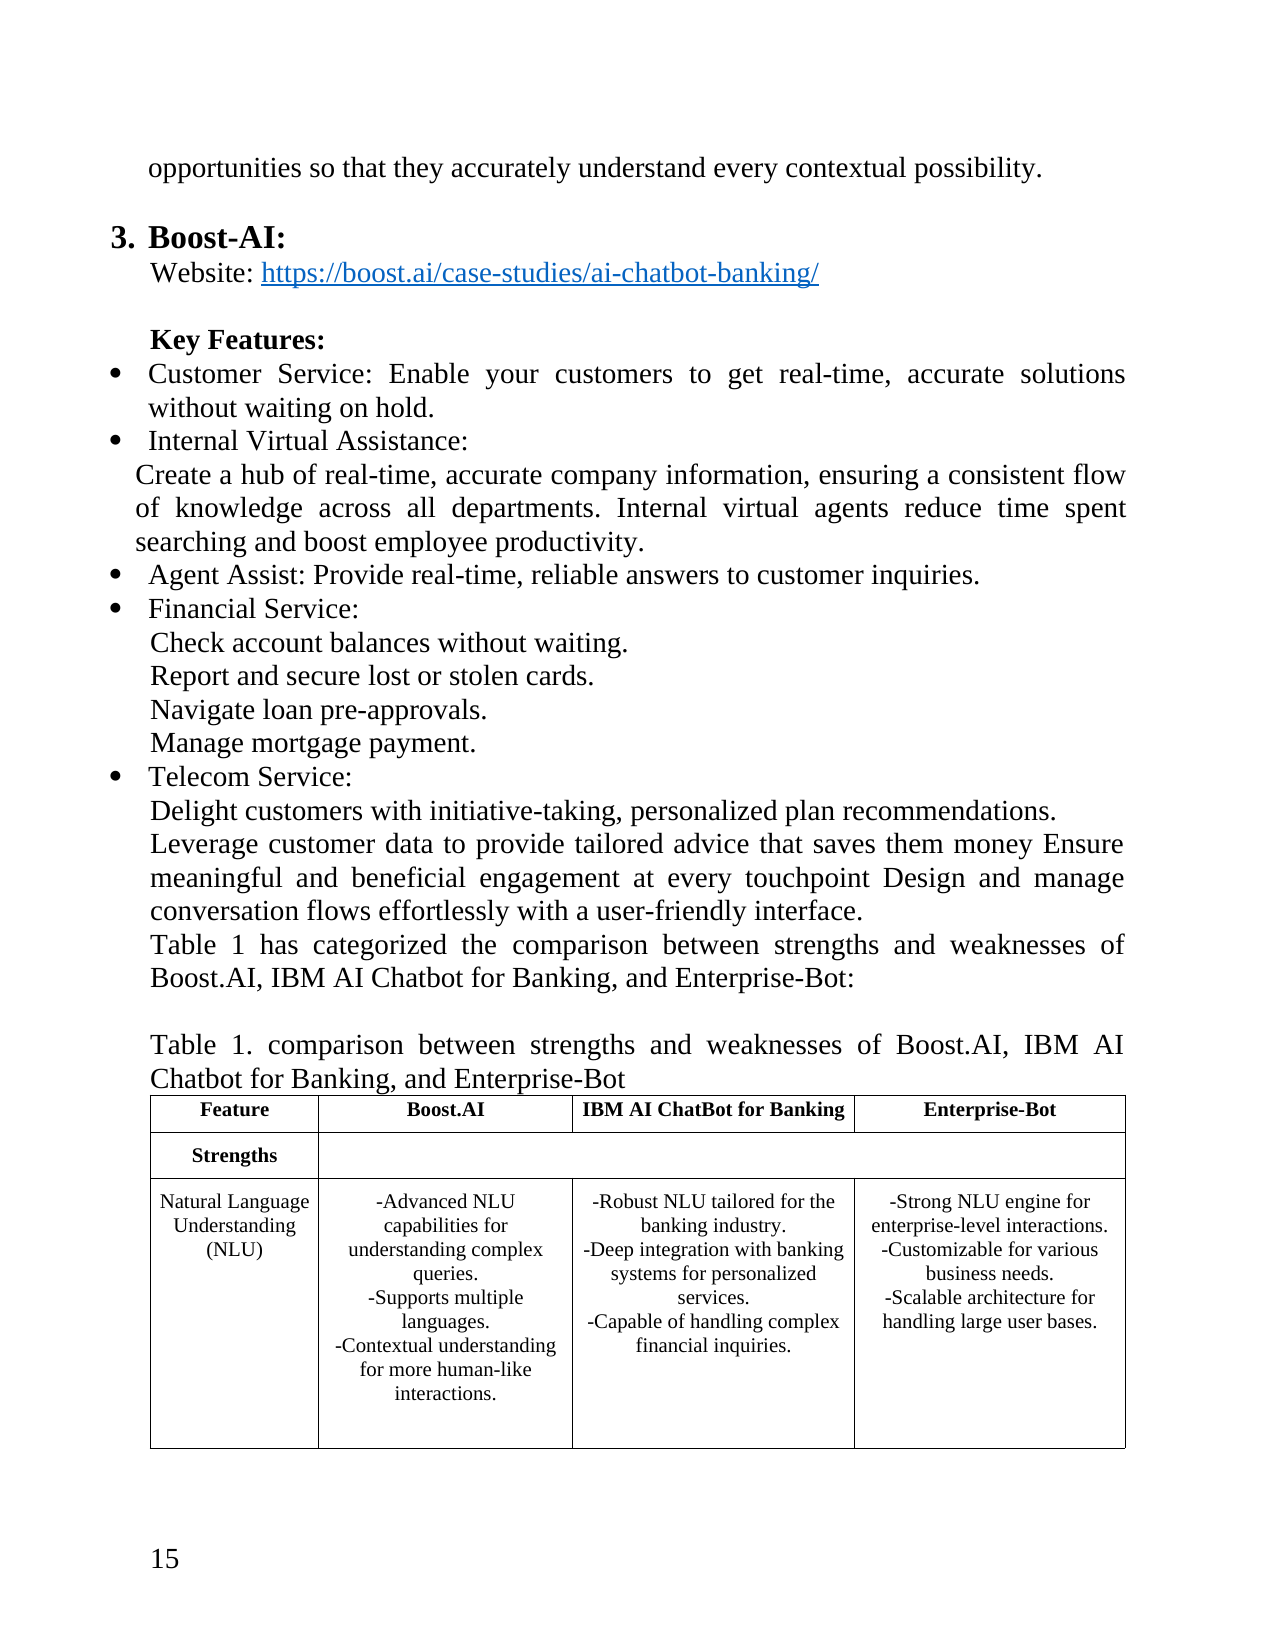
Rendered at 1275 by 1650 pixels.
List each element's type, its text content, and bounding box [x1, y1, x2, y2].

table_header Feature [151, 1096, 318, 1132]
table_cell -Robust NLU tailored for the banking industry. -Deep integration with banking systems for personalized services. -Capable of handling complex financial inquiries. [573, 1179, 854, 1448]
text Website: https://boost.ai/case-studies/ai-chatbot-banking/ [150, 255, 1127, 289]
table_header IBM AI ChatBot for Banking [573, 1096, 854, 1132]
text Table 1 has categorized the comparison between strengths and weaknesses of Boost.AI, IBM AI Chatbot for Banking, and Enterprise-Bot: [150, 927, 1125, 994]
table_header Enterprise-Bot [855, 1096, 1125, 1132]
list Telecom Service: [110, 759, 1127, 793]
table_cell Strengths [151, 1133, 318, 1177]
list Customer Service: Enable your customers to get real-time, accurate solutions without waiting on hold. [110, 356, 1127, 423]
list Internal Virtual Assistance: [110, 423, 1127, 457]
text Leverage customer data to provide tailored advice that saves them money Ensure meaningful and beneficial engagement at every touchpoint Design and manage conversation flows effortlessly with a user-friendly interface. [150, 826, 1125, 927]
list Agent Assist: Provide real-time, reliable answers to customer inquiries. [110, 557, 1127, 591]
text Create a hub of real-time, accurate company information, ensuring a consistent flow of knowledge across all departments. Internal virtual agents reduce time spent searching and boost employee productivity. [135, 457, 1127, 557]
list Financial Service: [110, 591, 1127, 625]
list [110, 150, 1127, 183]
subtitle Table 1. comparison between strengths and weaknesses of Boost.AI, IBM AI Chatbot for Banking, and Enterprise-Bot [150, 1027, 1125, 1094]
table_header Boost.AI [319, 1096, 572, 1132]
text Delight customers with initiative-taking, personalized plan recommendations. [150, 793, 1127, 826]
table_cell -Strong NLU engine for enterprise-level interactions. -Customizable for various business needs. -Scalable architecture for handling large user bases. [855, 1179, 1125, 1448]
text Manage mortgage payment. [150, 725, 1127, 759]
text Report and secure lost or stolen cards. [150, 658, 1127, 692]
text Key Features: [150, 322, 1127, 356]
table_cell -Advanced NLU capabilities for understanding complex queries. -Supports multiple languages. -Contextual understanding for more human-like interactions. [319, 1179, 572, 1448]
text Navigate loan pre-approvals. [150, 692, 1125, 725]
table_cell Natural Language Understanding (NLU) [151, 1179, 318, 1448]
list Boost-AI: [110, 217, 1127, 255]
table_cell [319, 1133, 1125, 1177]
text Check account balances without waiting. [150, 625, 1127, 658]
